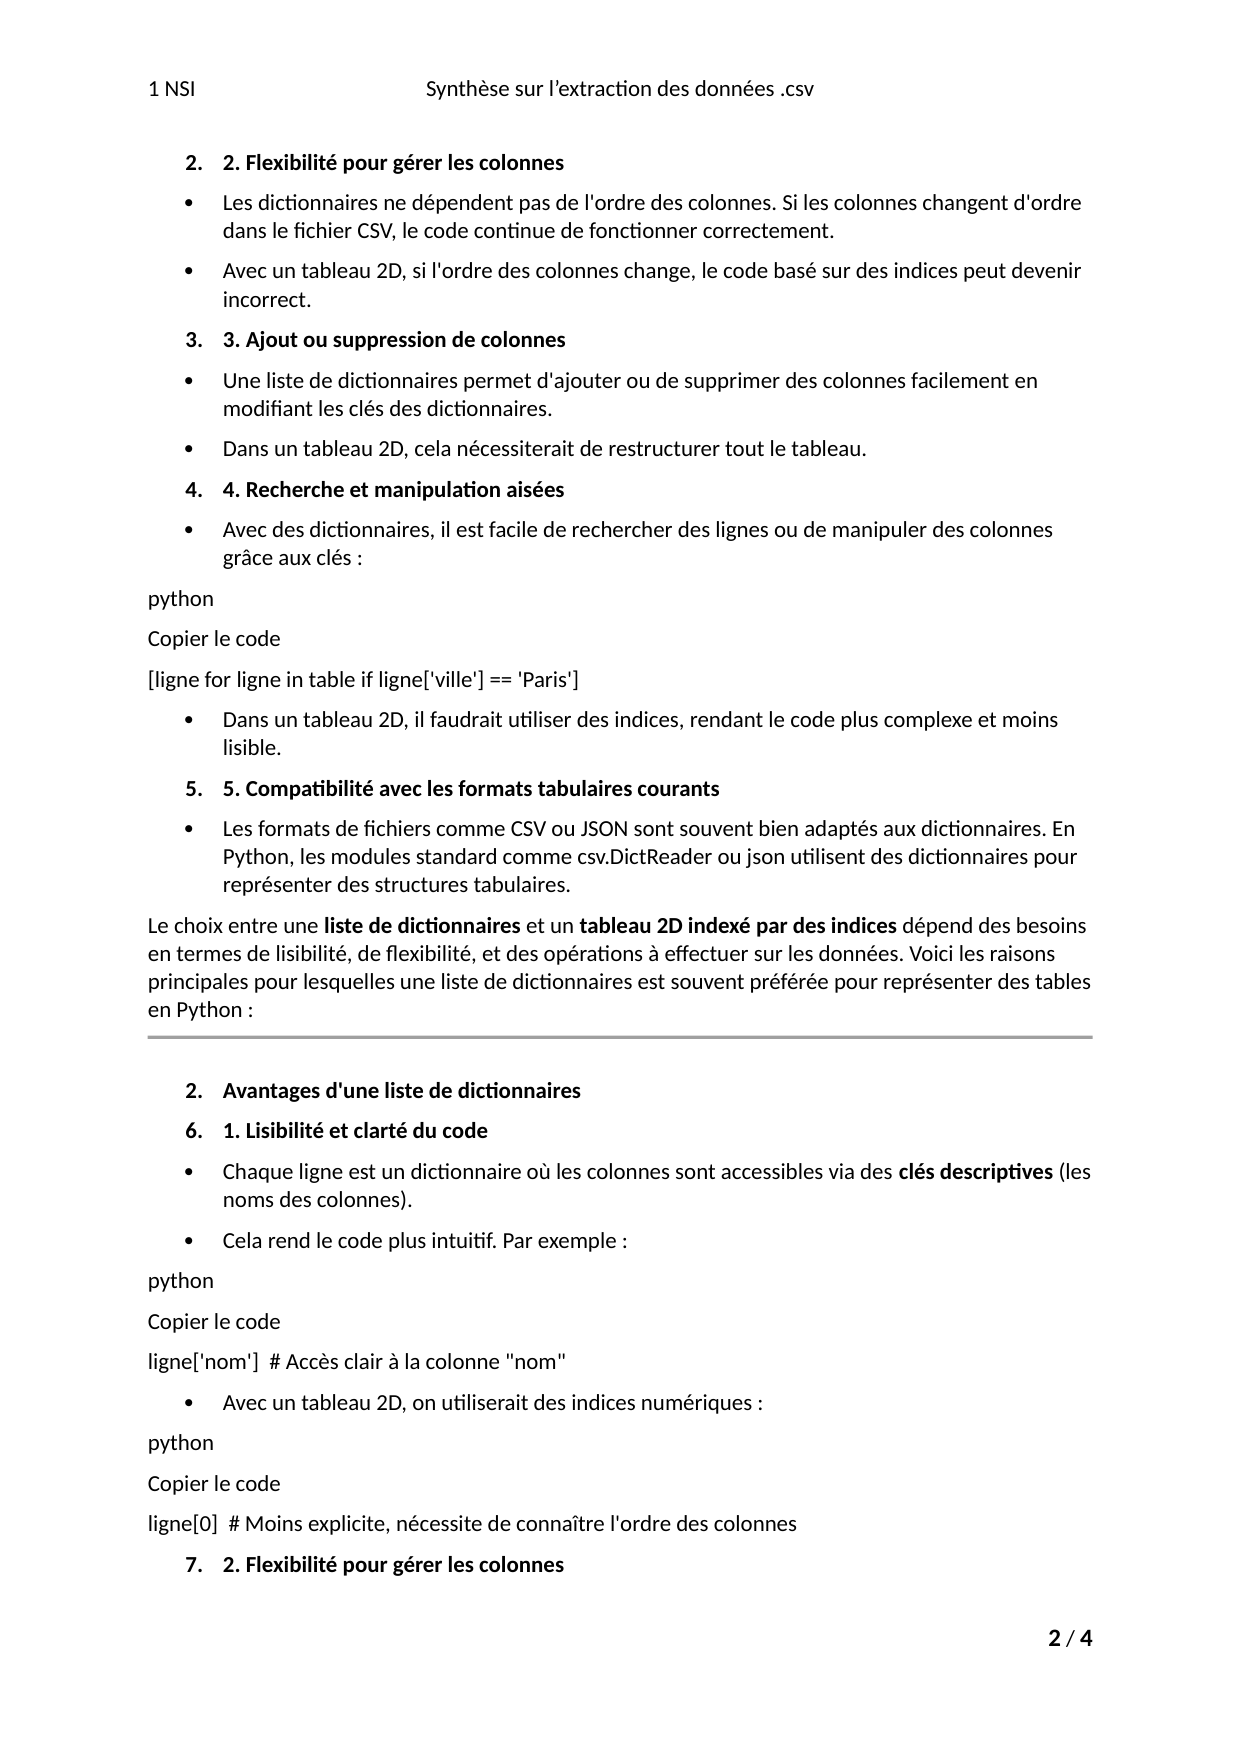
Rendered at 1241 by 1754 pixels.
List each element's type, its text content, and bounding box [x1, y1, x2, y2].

text Copier le code [148, 1469, 1093, 1497]
text [ligne for ligne in table if ligne['ville'] == 'Paris'] [148, 665, 1093, 693]
list Une liste de dictionnaires permet d'ajouter ou de supprimer des colonnes facilement en modifiant les clés des dictionnaires. [185, 366, 1093, 422]
list Cela rend le code plus intuitif. Par exemple : [185, 1226, 1093, 1254]
text python [148, 1428, 1093, 1456]
text ligne['nom'] # Accès clair à la colonne "nom" [148, 1347, 1093, 1375]
text Le choix entre une liste de dictionnaires et un tableau 2D indexé par des indices dépend des besoins en termes de lisibilité, de flexibilité, et des opérations à effectuer sur les données. Voici les raisons principales pour lesquelles une liste de dictionnaires est souvent préférée pour représenter des tables en Python : [148, 911, 1093, 1023]
list Avec un tableau 2D, si l'ordre des colonnes change, le code basé sur des indices peut devenir incorrect. [185, 257, 1093, 313]
list Avantages d'une liste de dictionnaires [185, 1076, 1093, 1104]
text python [148, 584, 1093, 612]
text python [148, 1266, 1093, 1294]
list Les formats de fichiers comme CSV ou JSON sont souvent bien adaptés aux dictionnaires. En Python, les modules standard comme csv.DictReader ou json utilisent des dictionnaires pour représenter des structures tabulaires. [185, 814, 1093, 898]
list Chaque ligne est un dictionnaire où les colonnes sont accessibles via des clés descriptives (les noms des colonnes). [185, 1157, 1093, 1213]
text Copier le code [148, 1307, 1093, 1335]
list 5. Compatibilité avec les formats tabulaires courants [185, 774, 1093, 802]
list Les dictionnaires ne dépendent pas de l'ordre des colonnes. Si les colonnes changent d'ordre dans le fichier CSV, le code continue de fonctionner correctement. [185, 188, 1093, 244]
list 2. Flexibilité pour gérer les colonnes [185, 1550, 1093, 1578]
list Avec un tableau 2D, on utiliserait des indices numériques : [185, 1388, 1093, 1416]
text ligne[0] # Moins explicite, nécessite de connaître l'ordre des colonnes [148, 1509, 1093, 1537]
list 2. Flexibilité pour gérer les colonnes [185, 148, 1093, 176]
text Copier le code [148, 624, 1093, 652]
list 1. Lisibilité et clarté du code [185, 1117, 1093, 1145]
list 3. Ajout ou suppression de colonnes [185, 325, 1093, 353]
list 4. Recherche et manipulation aisées [185, 475, 1093, 503]
list Dans un tableau 2D, cela nécessiterait de restructurer tout le tableau. [185, 434, 1093, 462]
list Avec des dictionnaires, il est facile de rechercher des lignes ou de manipuler des colonnes grâce aux clés : [185, 515, 1093, 571]
list Dans un tableau 2D, il faudrait utiliser des indices, rendant le code plus complexe et moins lisible. [185, 705, 1093, 761]
